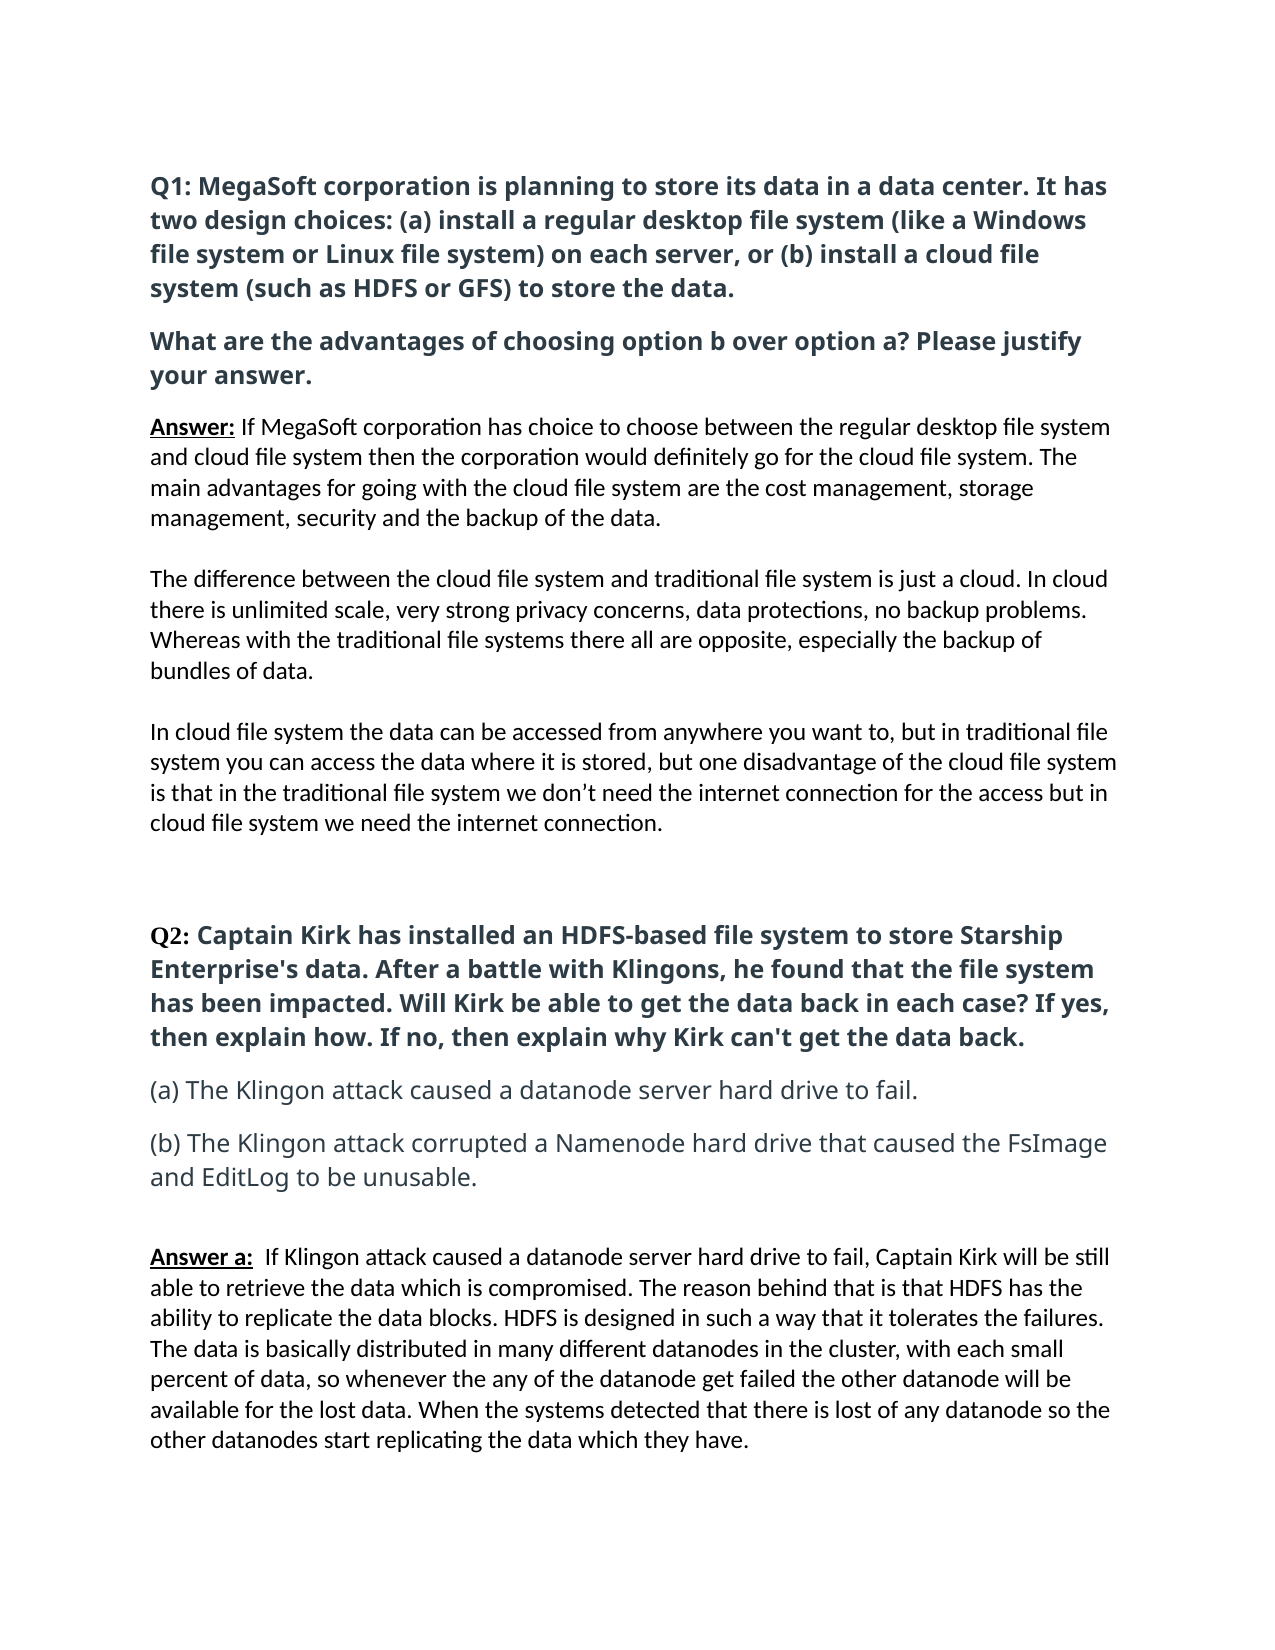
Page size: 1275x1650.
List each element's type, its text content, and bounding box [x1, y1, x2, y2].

text Q1: MegaSoft corporation is planning to store its data in a data center. It has two design choices: (a) install a regular desktop file system (like a Windows file system or Linux file system) on each server, or (b) install a cloud file system (such as HDFS or GFS) to store the data. [150, 169, 1125, 305]
text The difference between the cloud file system and traditional file system is just a cloud. In cloud there is unlimited scale, very strong privacy concerns, data protections, no backup problems. Whereas with the traditional file systems there all are opposite, especially the backup of bundles of data. [150, 563, 1125, 685]
text The data is basically distributed in many different datanodes in the cluster, with each small percent of data, so whenever the any of the datanode get failed the other datanode will be available for the lost data. When the systems detected that there is lost of any datanode so the other datanodes start replicating the data which they have. [150, 1333, 1125, 1455]
text Q2: Captain Kirk has installed an HDFS-based file system to store Starship Enterprise's data. After a battle with Klingons, he found that the file system has been impacted. Will Kirk be able to get the data back in each case? If yes, then explain how. If no, then explain why Kirk can't get the data back. [150, 918, 1125, 1054]
text What are the advantages of choosing option b over option a? Please justify your answer. [150, 324, 1125, 392]
text In cloud file system the data can be accessed from anywhere you want to, but in traditional file system you can access the data where it is stored, but one disadvantage of the cloud file system is that in the traditional file system we don’t need the internet connection for the access but in cloud file system we need the internet connection. [150, 716, 1125, 838]
text (b) The Klingon attack corrupted a Namenode hard drive that caused the FsImage and EditLog to be unusable. [150, 1126, 1125, 1194]
text (a) The Klingon attack caused a datanode server hard drive to fail. [150, 1073, 1125, 1107]
text Answer: If MegaSoft corporation has choice to choose between the regular desktop file system and cloud file system then the corporation would definitely go for the cloud file system. The main advantages for going with the cloud file system are the cost management, storage management, security and the backup of the data. [150, 411, 1125, 533]
text Answer a: If Klingon attack caused a datanode server hard drive to fail, Captain Kirk will be still able to retrieve the data which is compromised. The reason behind that is that HDFS has the ability to replicate the data blocks. HDFS is designed in such a way that it tolerates the failures. [150, 1241, 1125, 1333]
